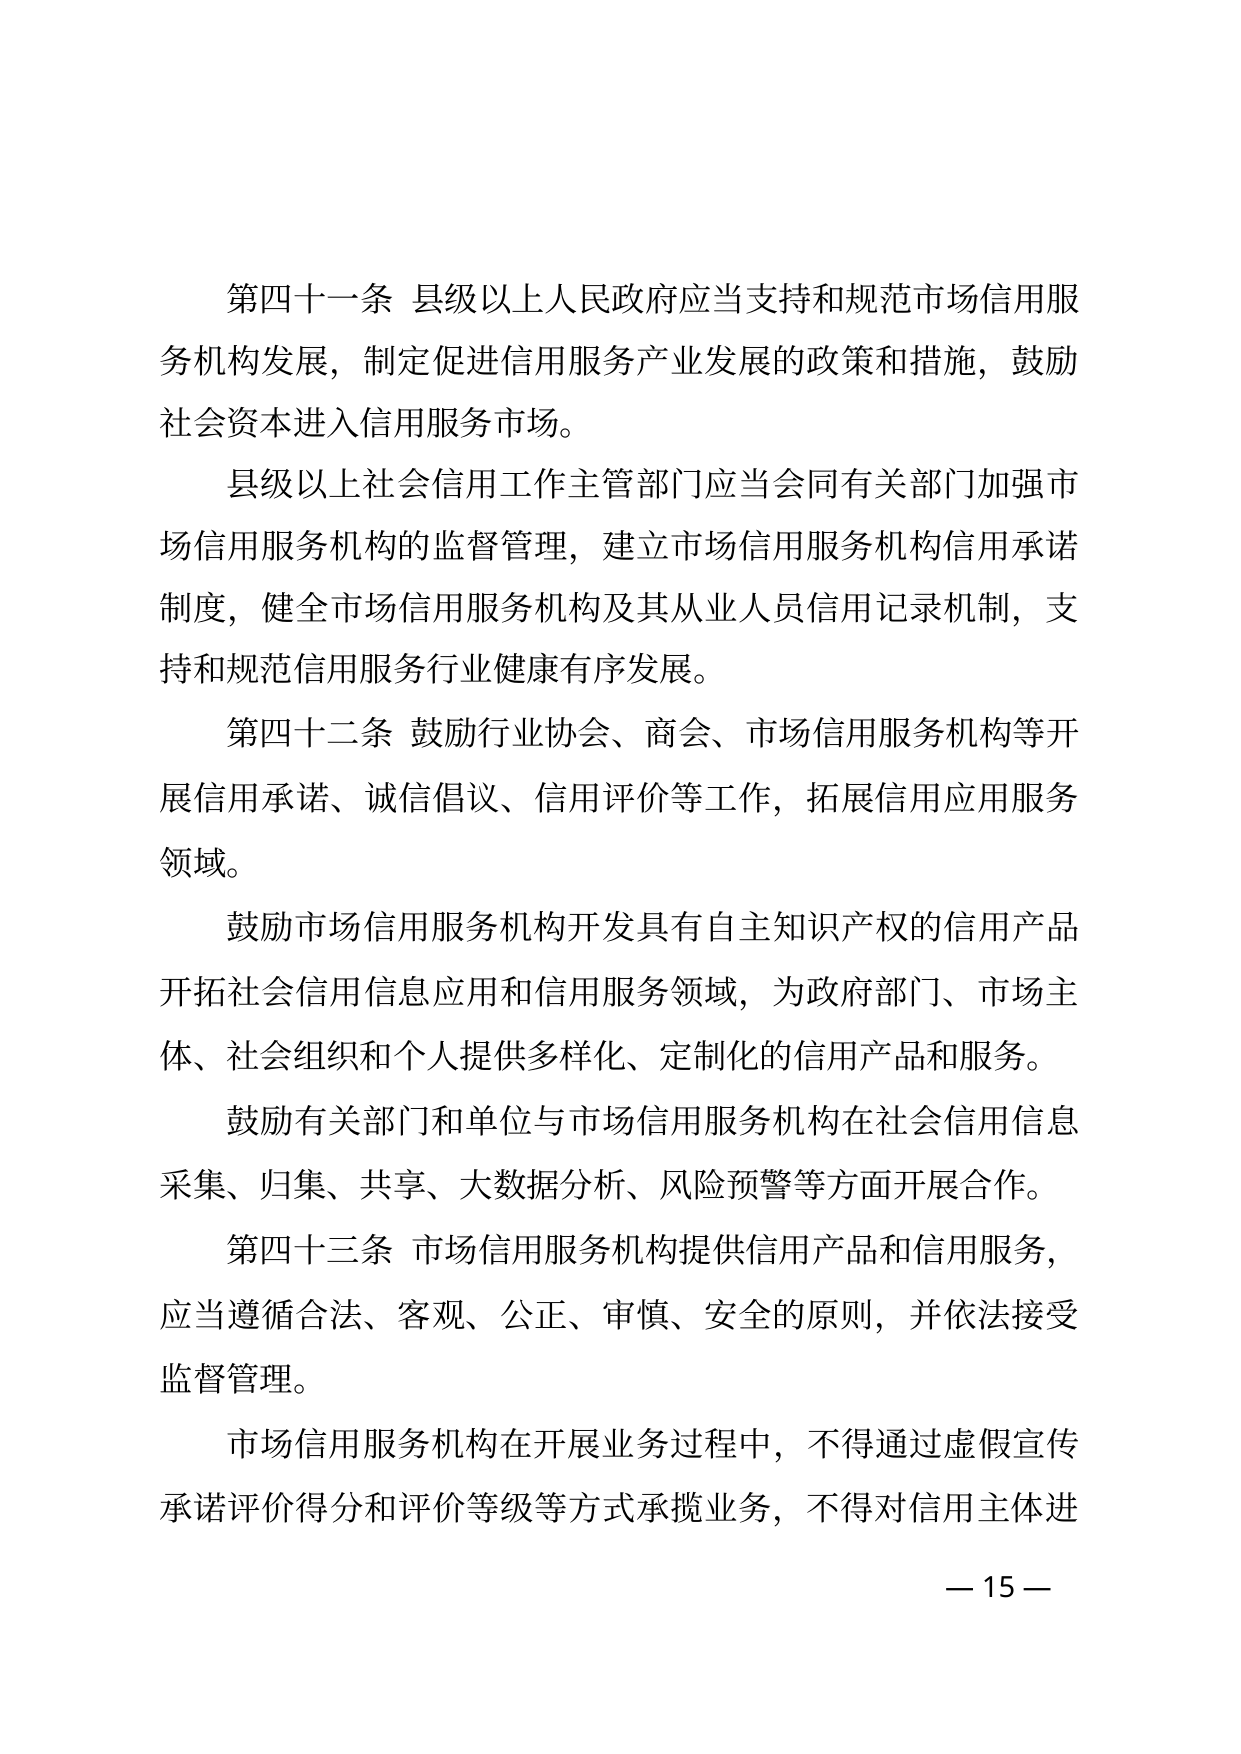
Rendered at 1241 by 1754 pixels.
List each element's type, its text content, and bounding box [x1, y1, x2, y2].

text 第四十一条 县级以上人民政府应当支持和规范市场信用服务机构发展，制定促进信用服务产业发展的政策和措施，鼓励社会资本进入信用服务市场。 [159, 262, 1081, 447]
text 鼓励市场信用服务机构开发具有自主知识产权的信用产品，开拓社会信用信息应用和信用服务领域，为政府部门、市场主体、社会组织和个人提供多样化、定制化的信用产品和服务。 [159, 888, 1081, 1082]
text 鼓励有关部门和单位与市场信用服务机构在社会信用信息采集、归集、共享、大数据分析、风险预警等方面开展合作。 [159, 1082, 1081, 1211]
text 第四十三条 市场信用服务机构提供信用产品和信用服务，应当遵循合法、客观、公正、审慎、安全的原则，并依法接受监督管理。 [159, 1211, 1081, 1404]
text 第四十二条 鼓励行业协会、商会、市场信用服务机构等开展信用承诺、诚信倡议、信用评价等工作，拓展信用应用服务领域。 [159, 694, 1081, 888]
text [159, 1404, 1081, 1534]
text 县级以上社会信用工作主管部门应当会同有关部门加强市场信用服务机构的监督管理，建立市场信用服务机构信用承诺制度，健全市场信用服务机构及其从业人员信用记录机制，支持和规范信用服务行业健康有序发展。 [159, 447, 1081, 694]
